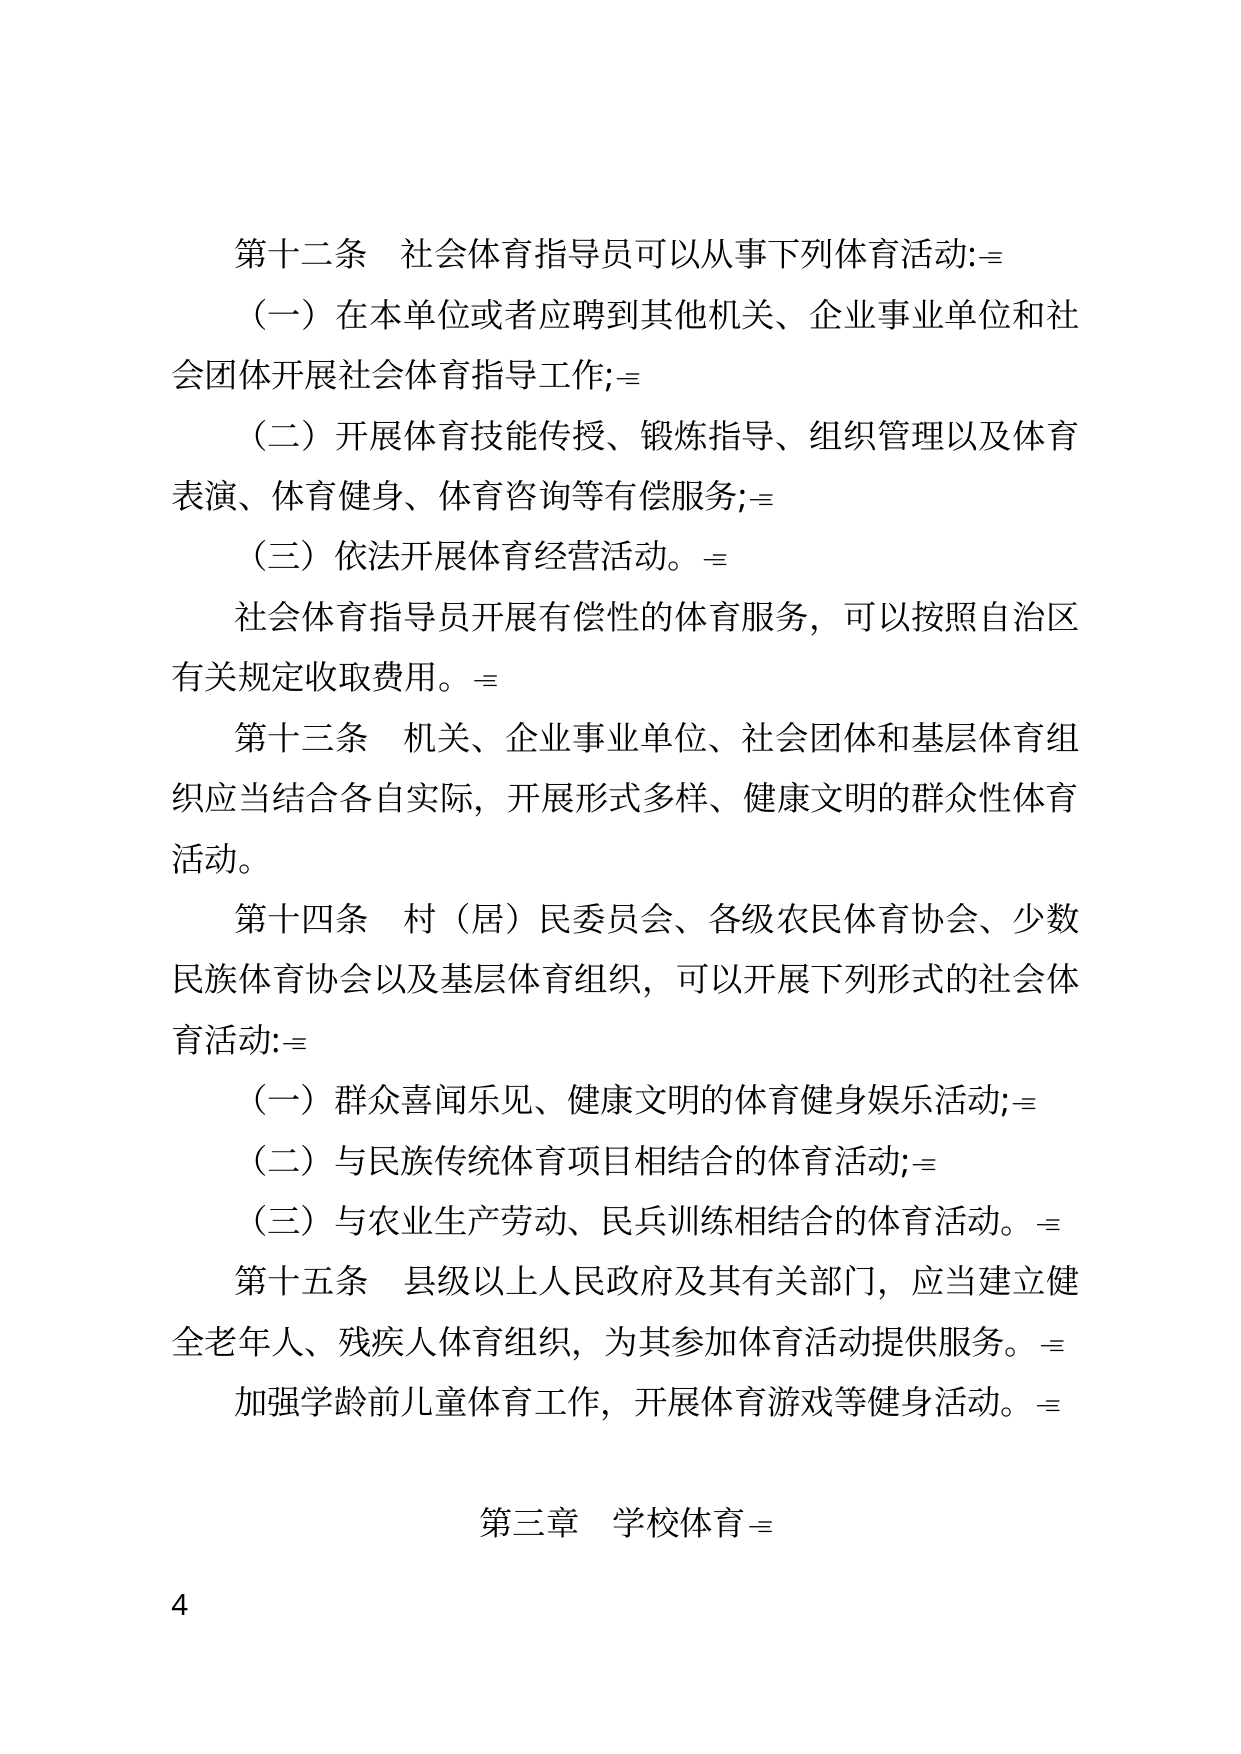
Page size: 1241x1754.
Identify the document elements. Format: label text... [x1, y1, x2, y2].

text （一）在本单位或者应聘到其他机关、企业事业单位和社会团体开展社会体育指导工作; [171, 279, 1081, 400]
text 第十四条 村（居）民委员会、各级农民体育协会、少数民族体育协会以及基层体育组织，可以开展下列形式的社会体育活动: [171, 883, 1081, 1064]
text （三）依法开展体育经营活动。 [171, 521, 1081, 581]
text （一）群众喜闻乐见、健康文明的体育健身娱乐活动; [171, 1064, 1081, 1125]
text 第十五条 县级以上人民政府及其有关部门，应当建立健全老年人、残疾人体育组织，为其参加体育活动提供服务。 [171, 1246, 1081, 1366]
text 社会体育指导员开展有偿性的体育服务，可以按照自治区有关规定收取费用。 [171, 581, 1081, 702]
text 第三章 学校体育 [171, 1487, 1081, 1548]
text 加强学龄前儿童体育工作，开展体育游戏等健身活动。 [171, 1366, 1081, 1427]
text （三）与农业生产劳动、民兵训练相结合的体育活动。 [171, 1185, 1081, 1246]
text （二）开展体育技能传授、锻炼指导、组织管理以及体育表演、体育健身、体育咨询等有偿服务; [171, 400, 1081, 521]
text 第十三条 机关、企业事业单位、社会团体和基层体育组织应当结合各自实际，开展形式多样、健康文明的群众性体育活动。 [171, 702, 1081, 883]
text 第十二条 社会体育指导员可以从事下列体育活动: [171, 218, 1081, 279]
text （二）与民族传统体育项目相结合的体育活动; [171, 1125, 1081, 1185]
